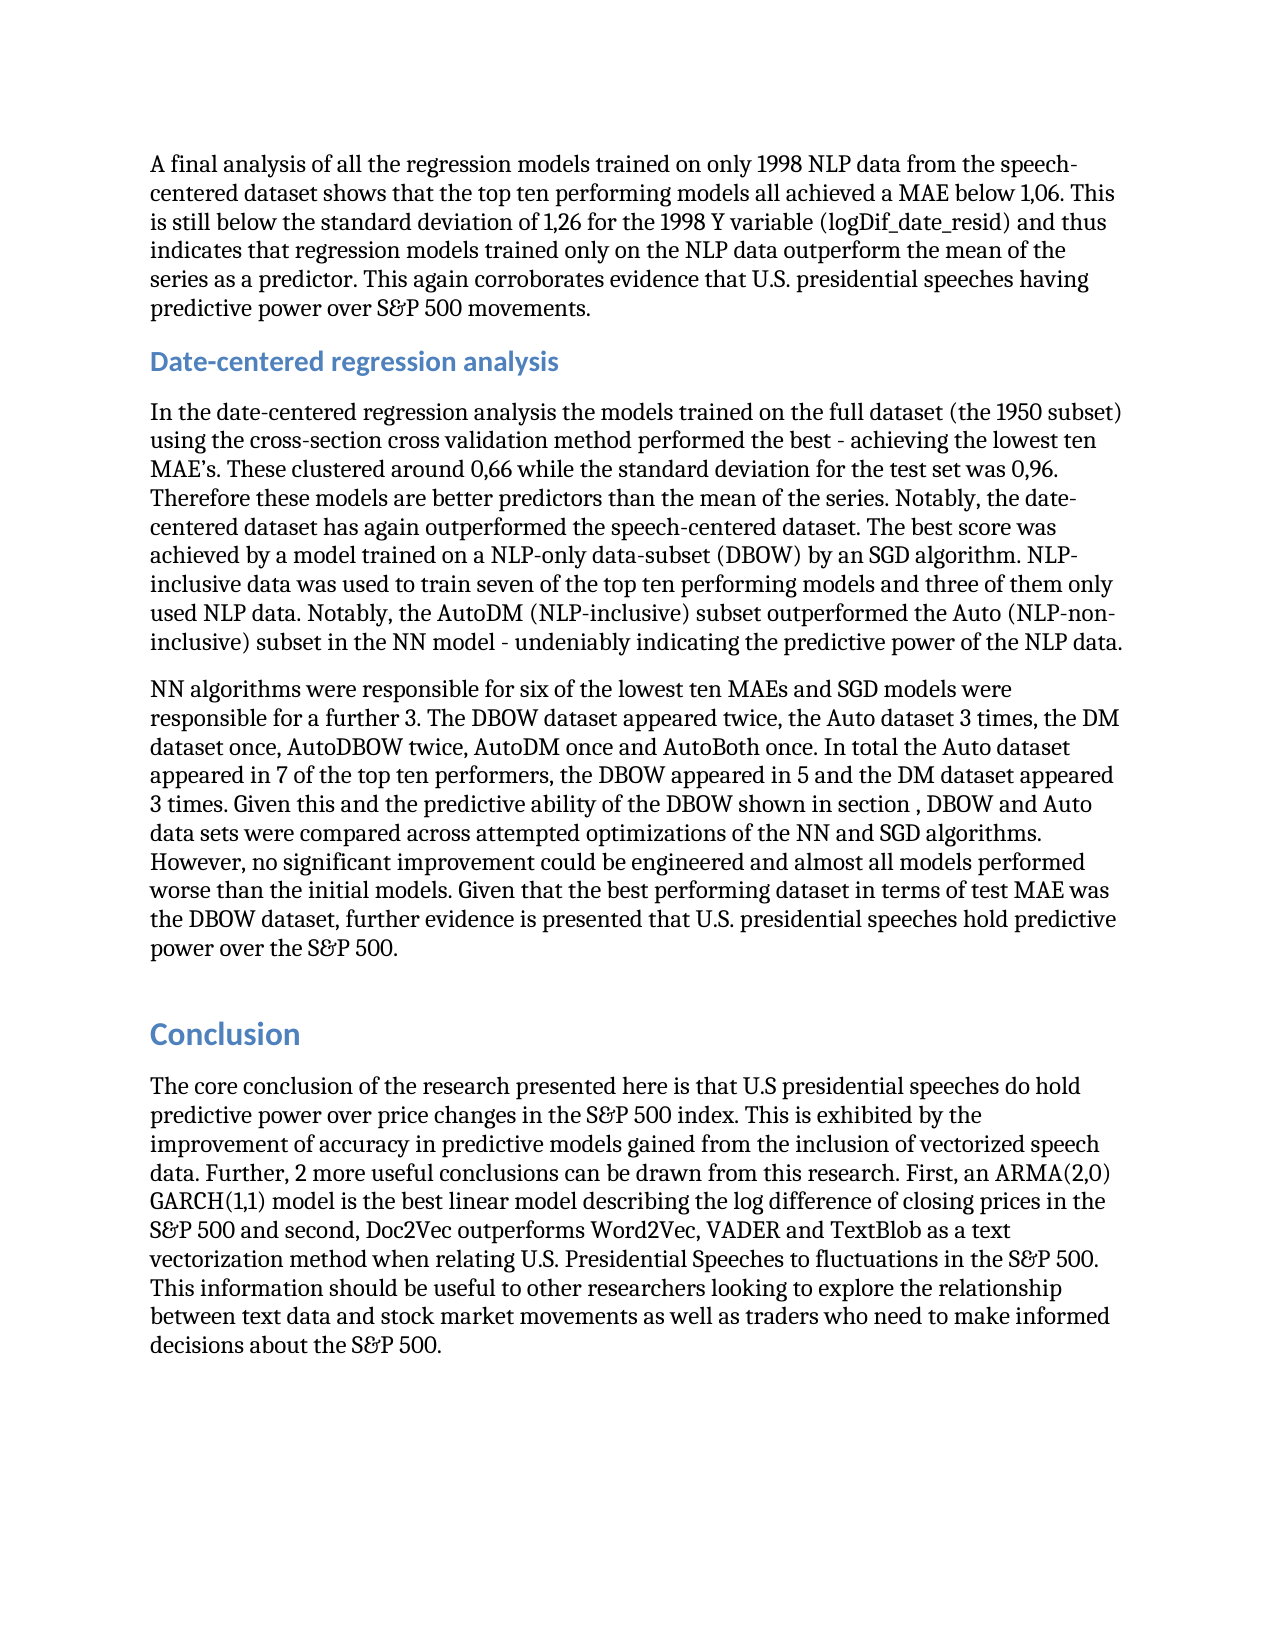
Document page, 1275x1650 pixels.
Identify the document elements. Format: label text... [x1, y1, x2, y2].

text In the date-centered regression analysis the models trained on the full dataset (the 1950 subset) using the cross-section cross validation method performed the best - achieving the lowest ten MAE’s. These clustered around 0,66 while the standard deviation for the test set was 0,96. Therefore these models are better predictors than the mean of the series. Notably, the date-centered dataset has again outperformed the speech-centered dataset. The best score was achieved by a model trained on a NLP-only data-subset (DBOW) by an SGD algorithm. NLP-inclusive data was used to train seven of the top ten performing models and three of them only used NLP data. Notably, the AutoDM (NLP-inclusive) subset outperformed the Auto (NLP-non-inclusive) subset in the NN model - undeniably indicating the predictive power of the NLP data. [150, 398, 1125, 656]
text A final analysis of all the regression models trained on only 1998 NLP data from the speech-centered dataset shows that the top ten performing models all achieved a MAE below 1,06. This is still below the standard deviation of 1,26 for the 1998 Y variable (logDif_date_resid) and thus indicates that regression models trained only on the NLP data outperform the mean of the series as a predictor. This again corroborates evidence that U.S. presidential speeches having predictive power over S&P 500 movements. [150, 150, 1125, 322]
text NN algorithms were responsible for six of the lowest ten MAEs and SGD models were responsible for a further 3. The DBOW dataset appeared twice, the Auto dataset 3 times, the DM dataset once, AutoDBOW twice, AutoDM once and AutoBoth once. In total the Auto dataset appeared in 7 of the top ten performers, the DBOW appeared in 5 and the DM dataset appeared 3 times. Given this and the predictive ability of the DBOW shown in section , DBOW and Auto data sets were compared across attempted optimizations of the NN and SGD algorithms. However, no significant improvement could be engineered and almost all models performed worse than the initial models. Given that the best performing dataset in terms of test MAE was the DBOW dataset, further evidence is presented that U.S. presidential speeches hold predictive power over the S&P 500. [150, 675, 1125, 963]
subtitle Date-centered regression analysis [150, 343, 1125, 379]
text The core conclusion of the research presented here is that U.S presidential speeches do hold predictive power over price changes in the S&P 500 index. This is exhibited by the improvement of accuracy in predictive models gained from the inclusion of vectorized speech data. Further, 2 more useful conclusions can be drawn from this research. First, an ARMA(2,0) GARCH(1,1) model is the best linear model describing the log difference of closing prices in the S&P 500 and second, Doc2Vec outperforms Word2Vec, VADER and TextBlob as a text vectorization method when relating U.S. Presidential Speeches to fluctuations in the S&P 500. This information should be useful to other researchers looking to explore the relationship between text data and stock market movements as well as traders who need to make informed decisions about the S&P 500. [150, 1072, 1125, 1360]
subtitle Conclusion [150, 1013, 1125, 1053]
